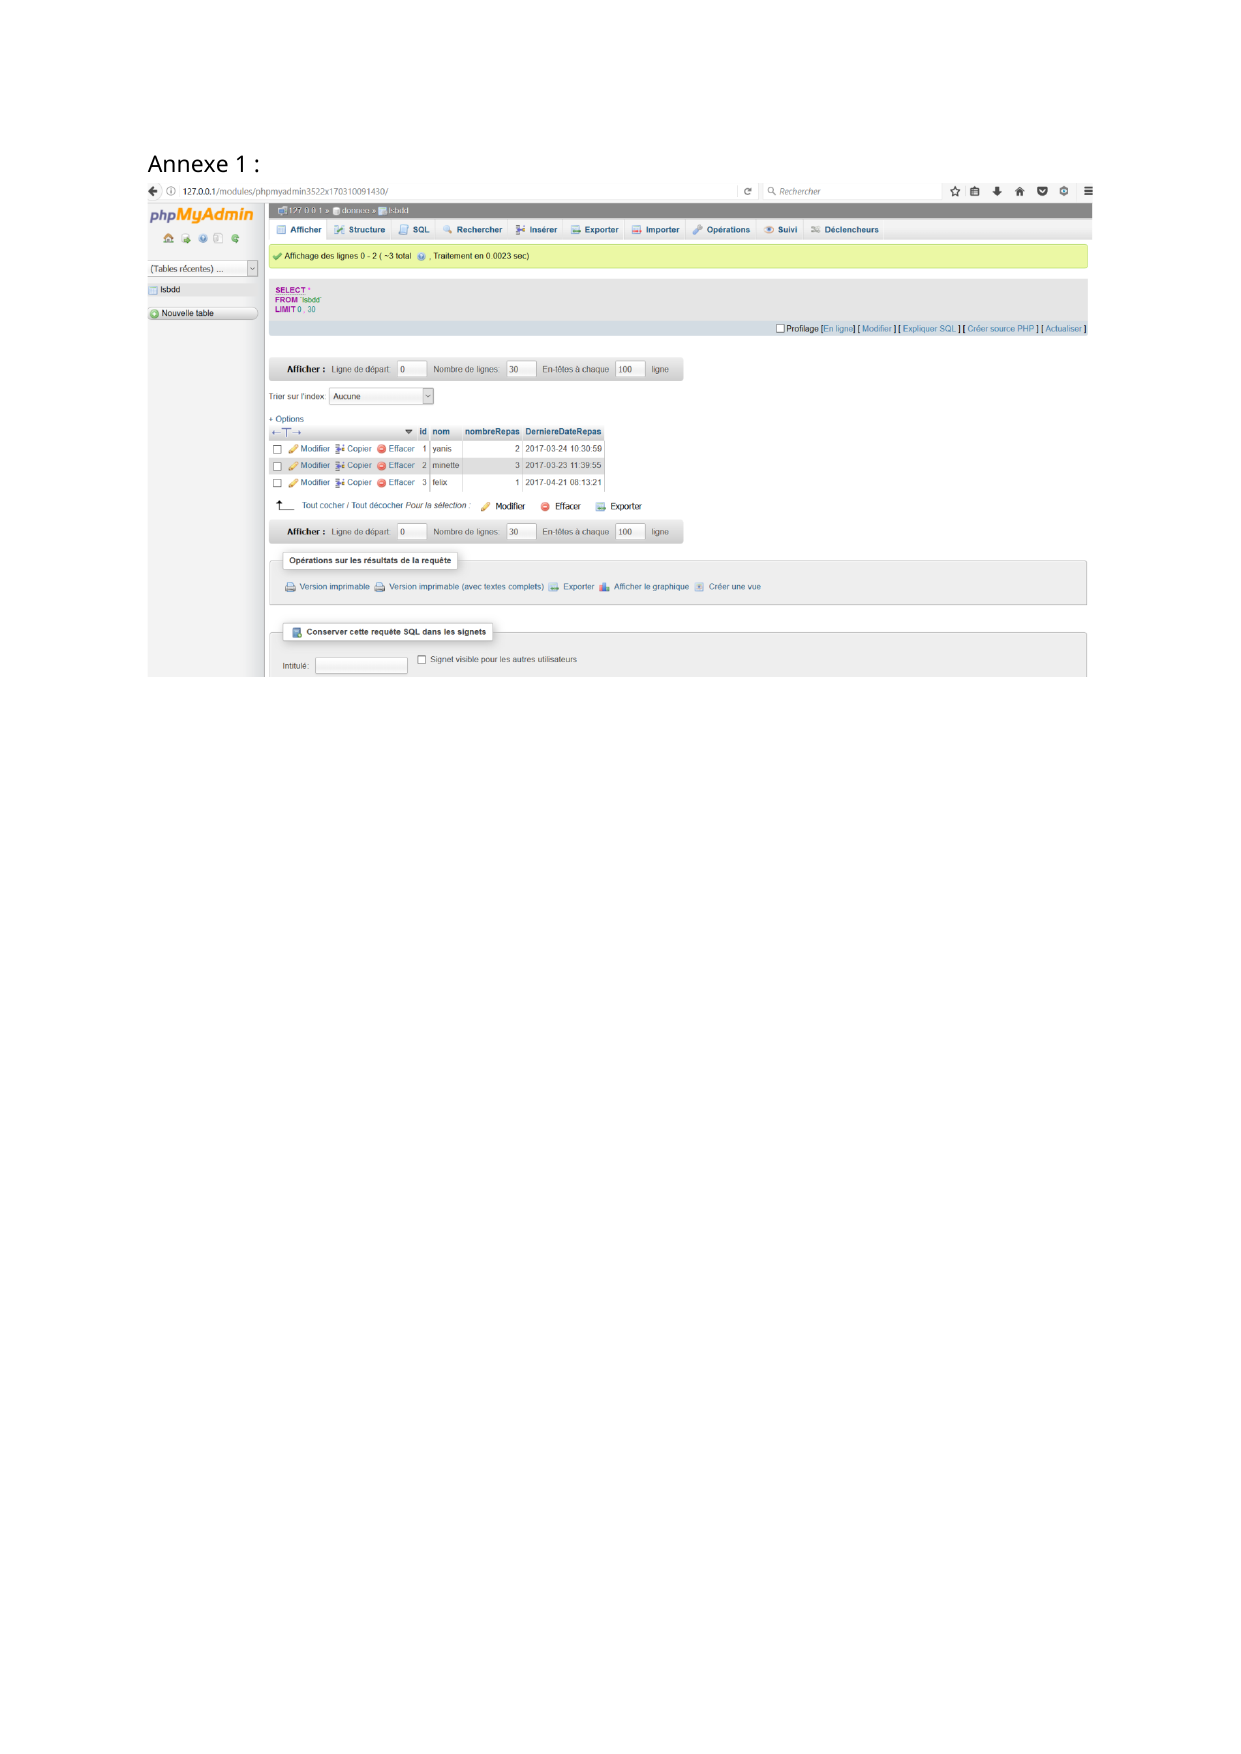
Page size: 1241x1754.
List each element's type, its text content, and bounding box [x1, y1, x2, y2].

picture [147, 183, 1093, 677]
